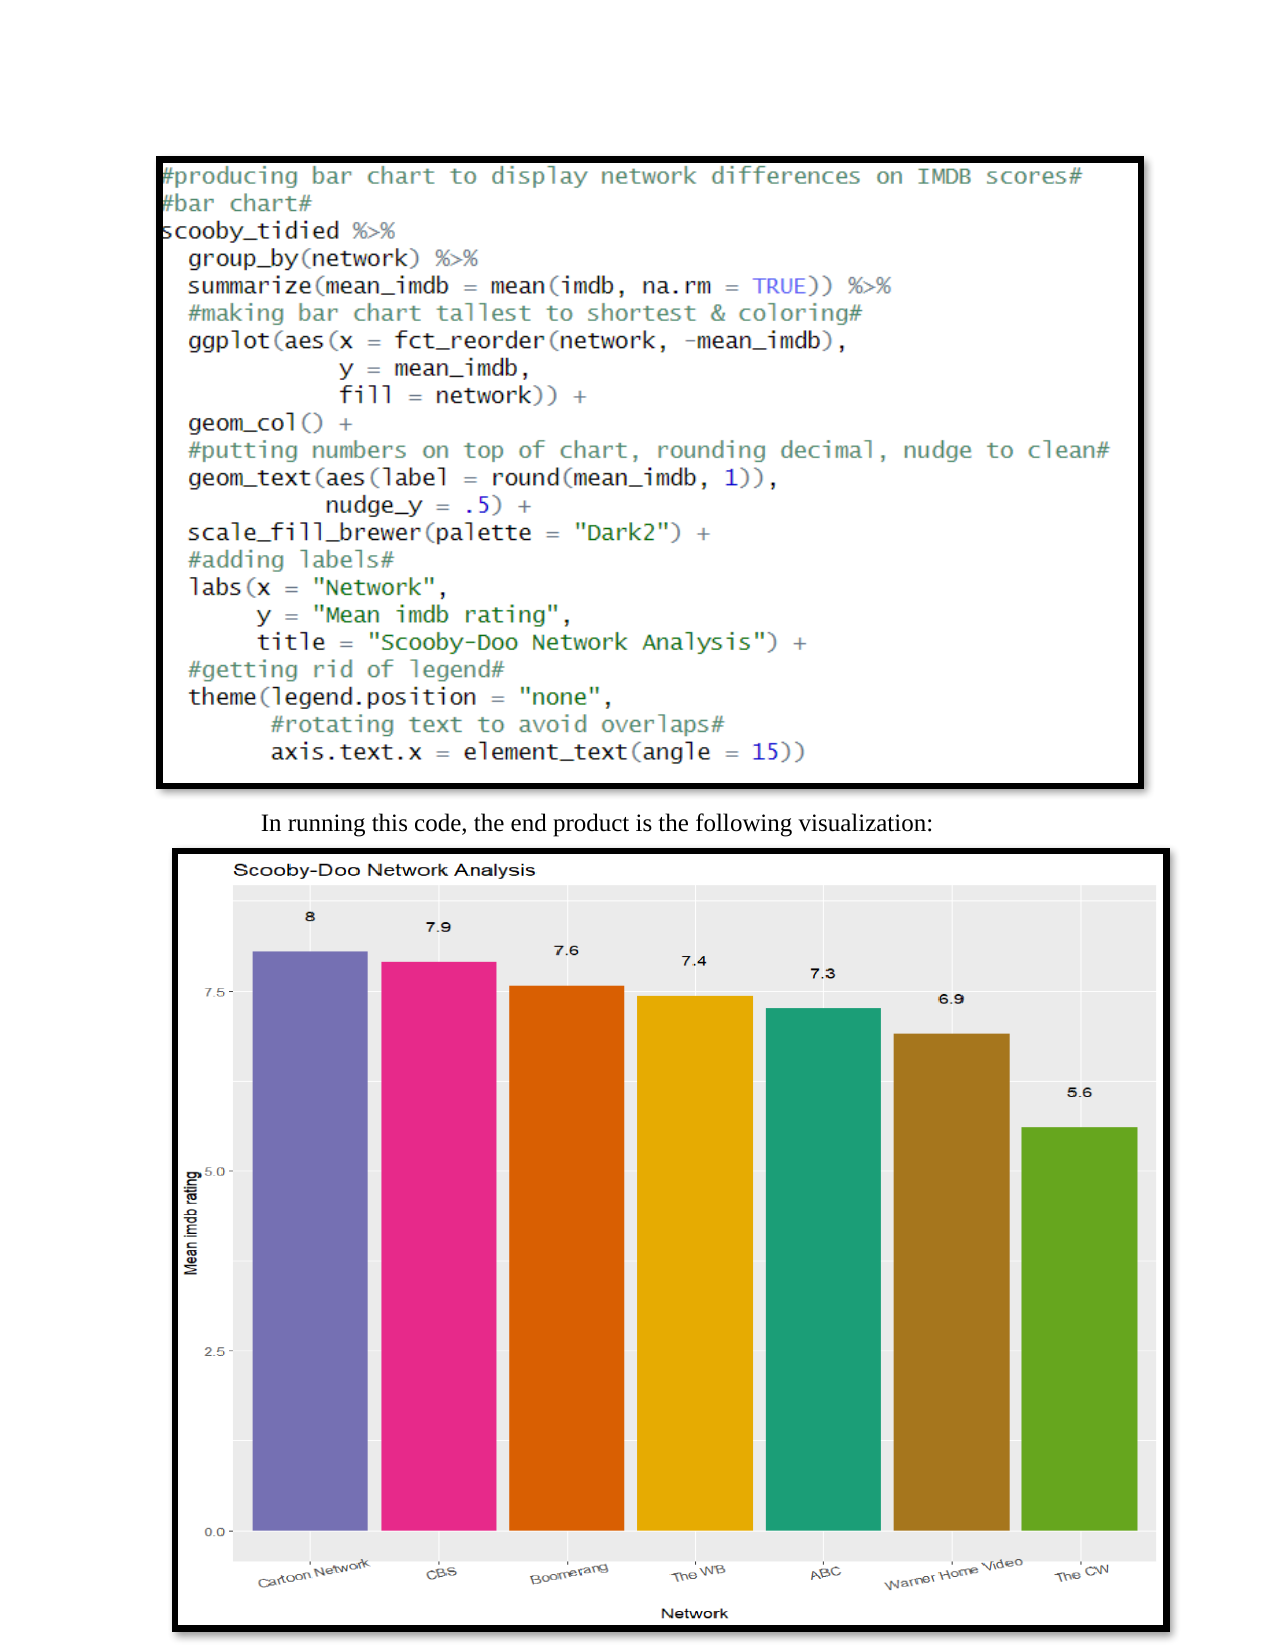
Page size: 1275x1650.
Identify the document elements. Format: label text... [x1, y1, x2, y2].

text In running this code, the end product is the following visualization: [150, 808, 1125, 837]
picture [163, 163, 1138, 783]
picture [178, 854, 1163, 1625]
